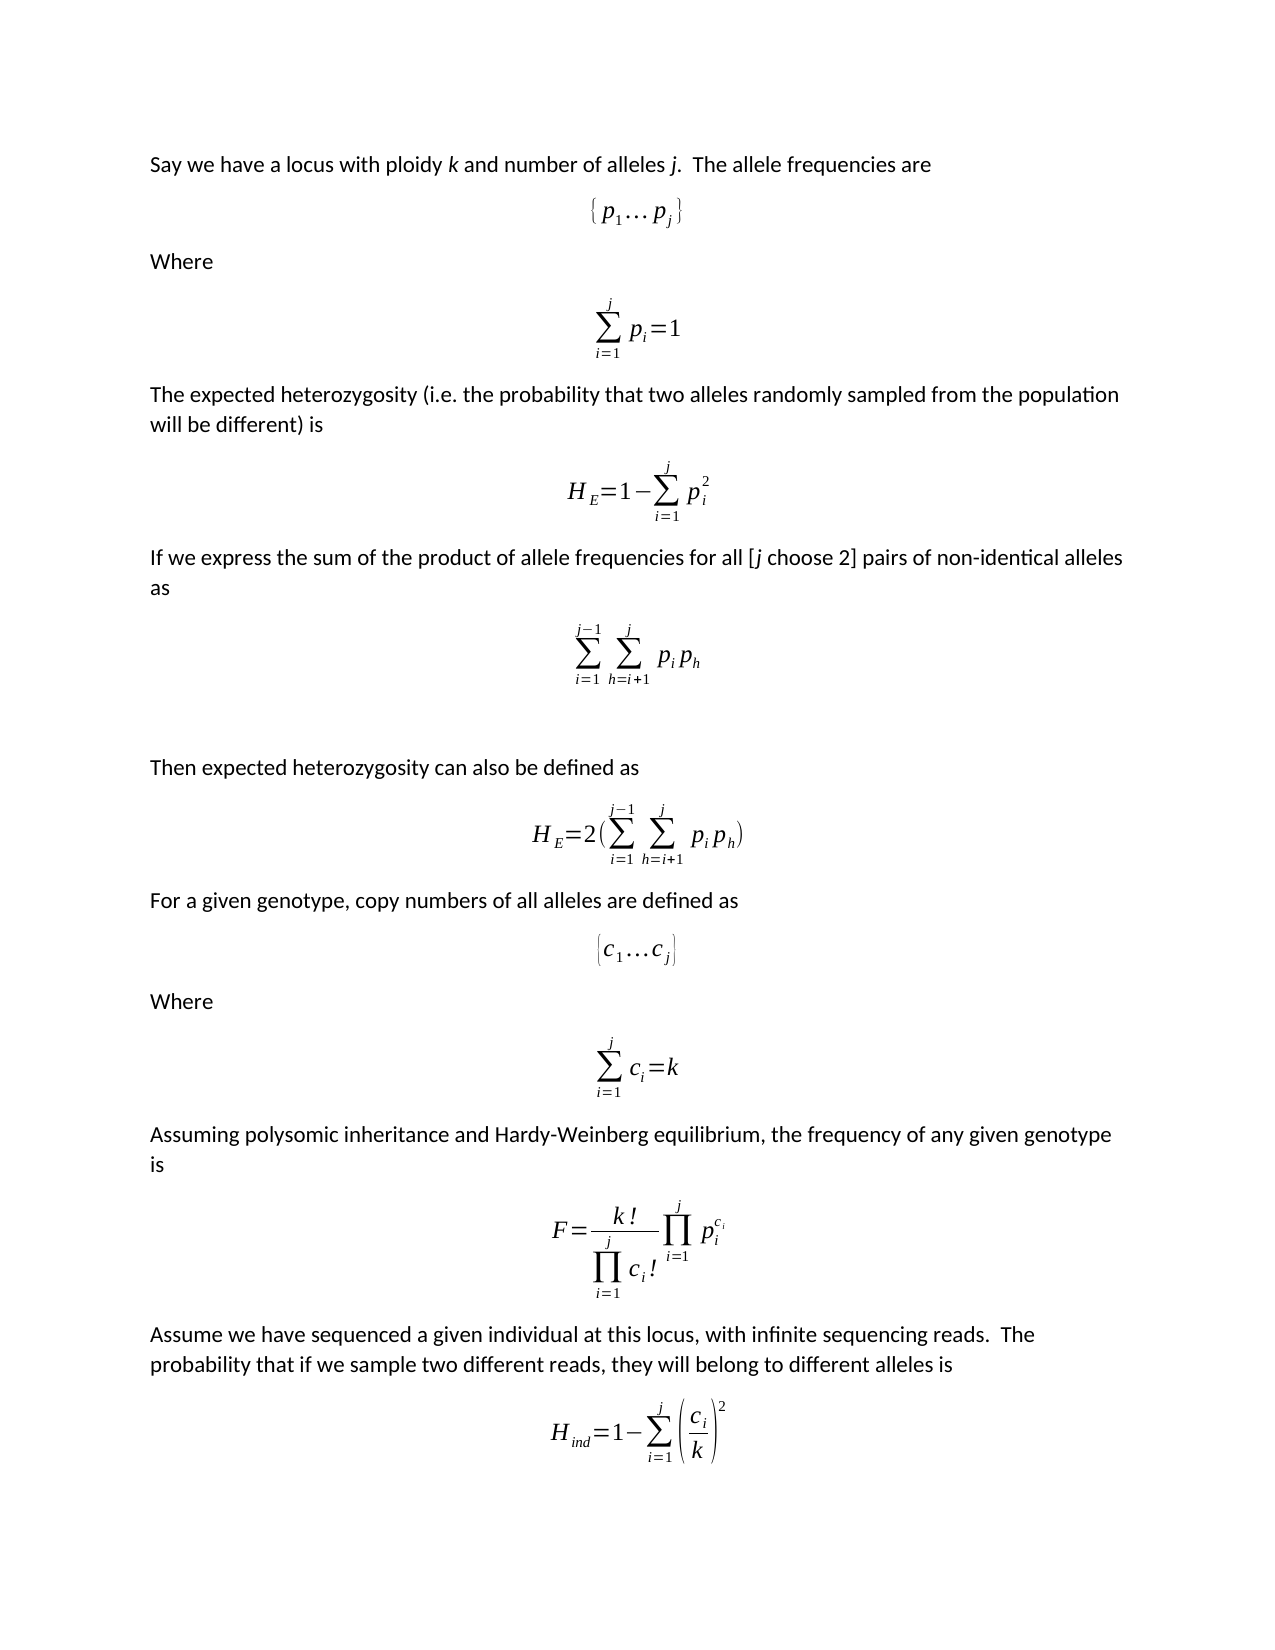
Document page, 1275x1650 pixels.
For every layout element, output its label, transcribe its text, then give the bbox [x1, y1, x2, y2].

text Say we have a locus with ploidy k and number of alleles j. The allele frequencies are [150, 150, 1125, 178]
text Assume we have sequenced a given individual at this locus, with infinite sequencing reads. The probability that if we sample two different reads, they will belong to different alleles is [150, 1320, 1125, 1378]
text If we express the sum of the product of allele frequencies for all [j choose 2] pairs of non-identical alleles as [150, 543, 1125, 602]
text For a given genotype, copy numbers of all alleles are defined as [150, 886, 1125, 914]
text Assuming polysomic inheritance and Hardy-Weinberg equilibrium, the frequency of any given genotype is [150, 1120, 1125, 1178]
text Where [150, 247, 1125, 275]
text Then expected heterozygosity can also be defined as [150, 753, 1125, 781]
text The expected heterozygosity (i.e. the probability that two alleles randomly sampled from the population will be different) is [150, 380, 1125, 438]
text Where [150, 987, 1125, 1015]
